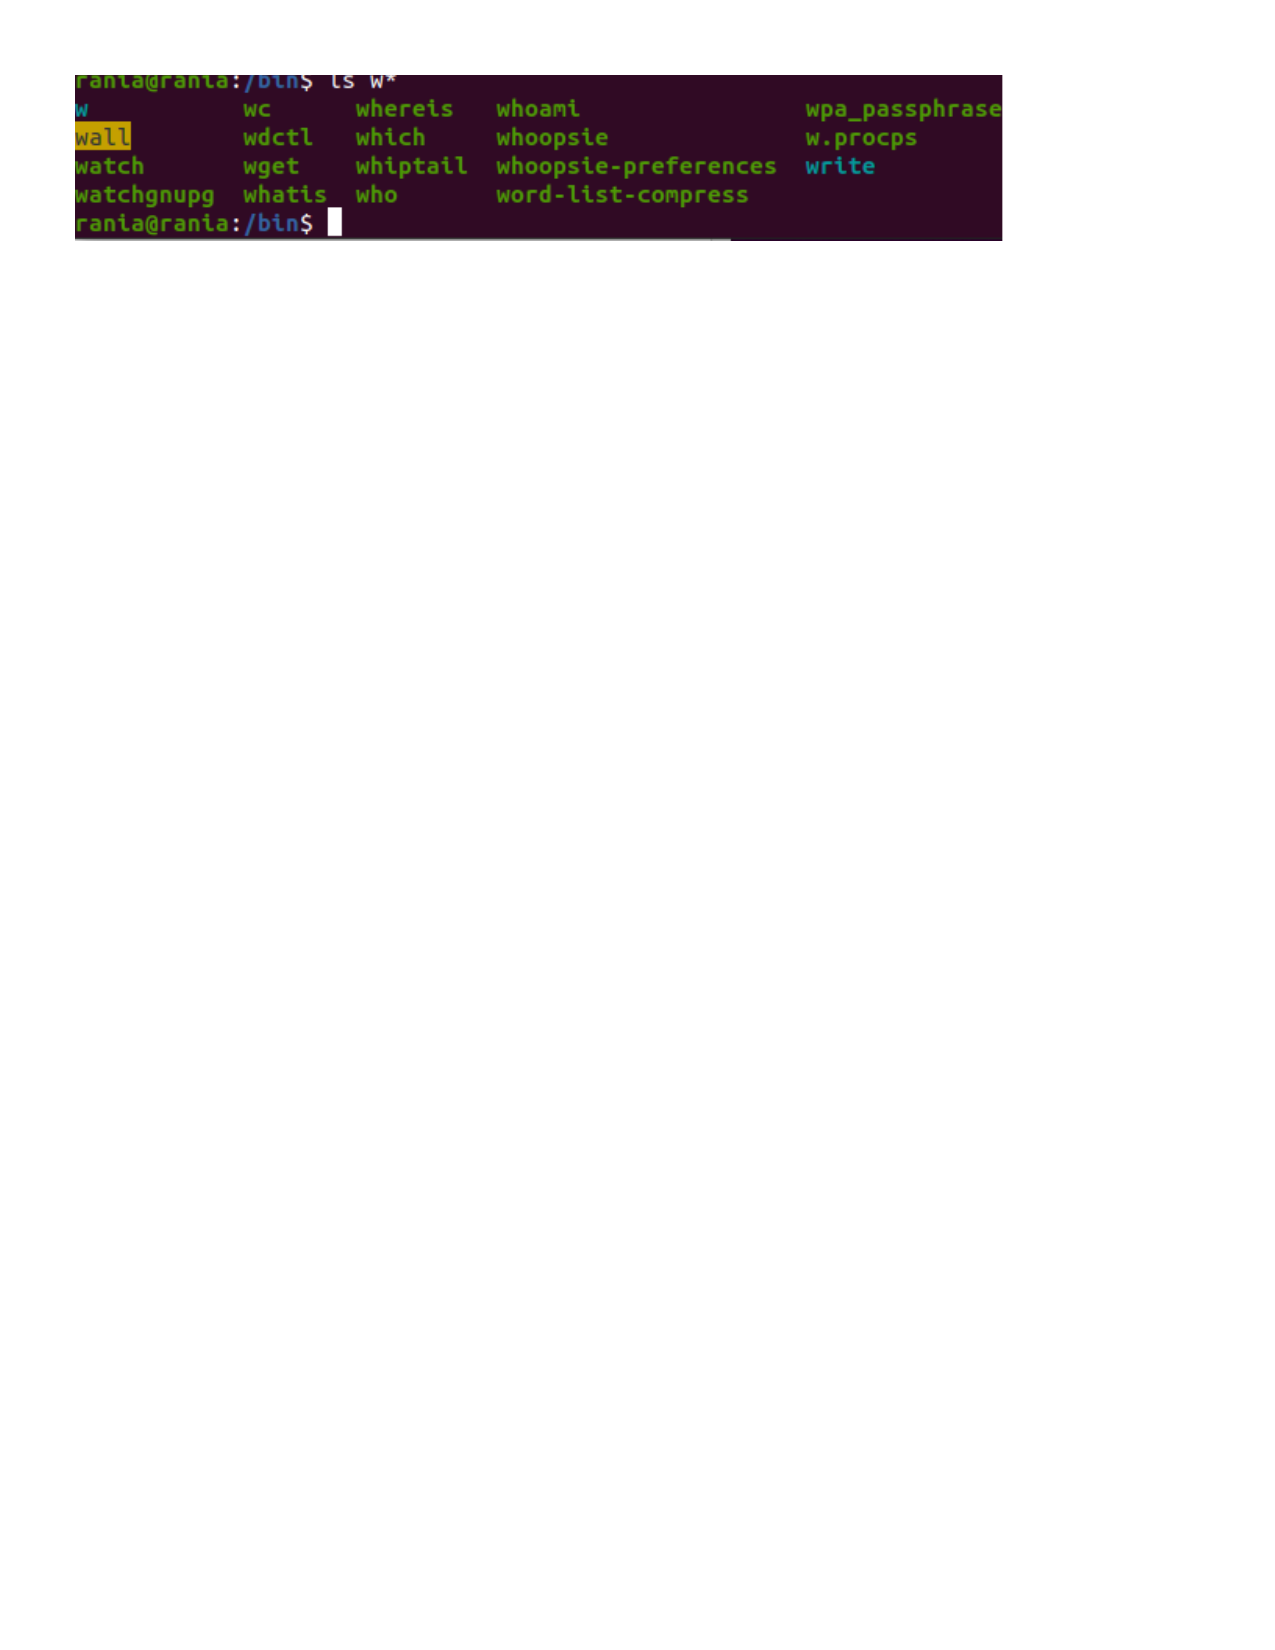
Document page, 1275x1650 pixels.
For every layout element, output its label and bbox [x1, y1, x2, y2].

picture [75, 75, 1003, 241]
